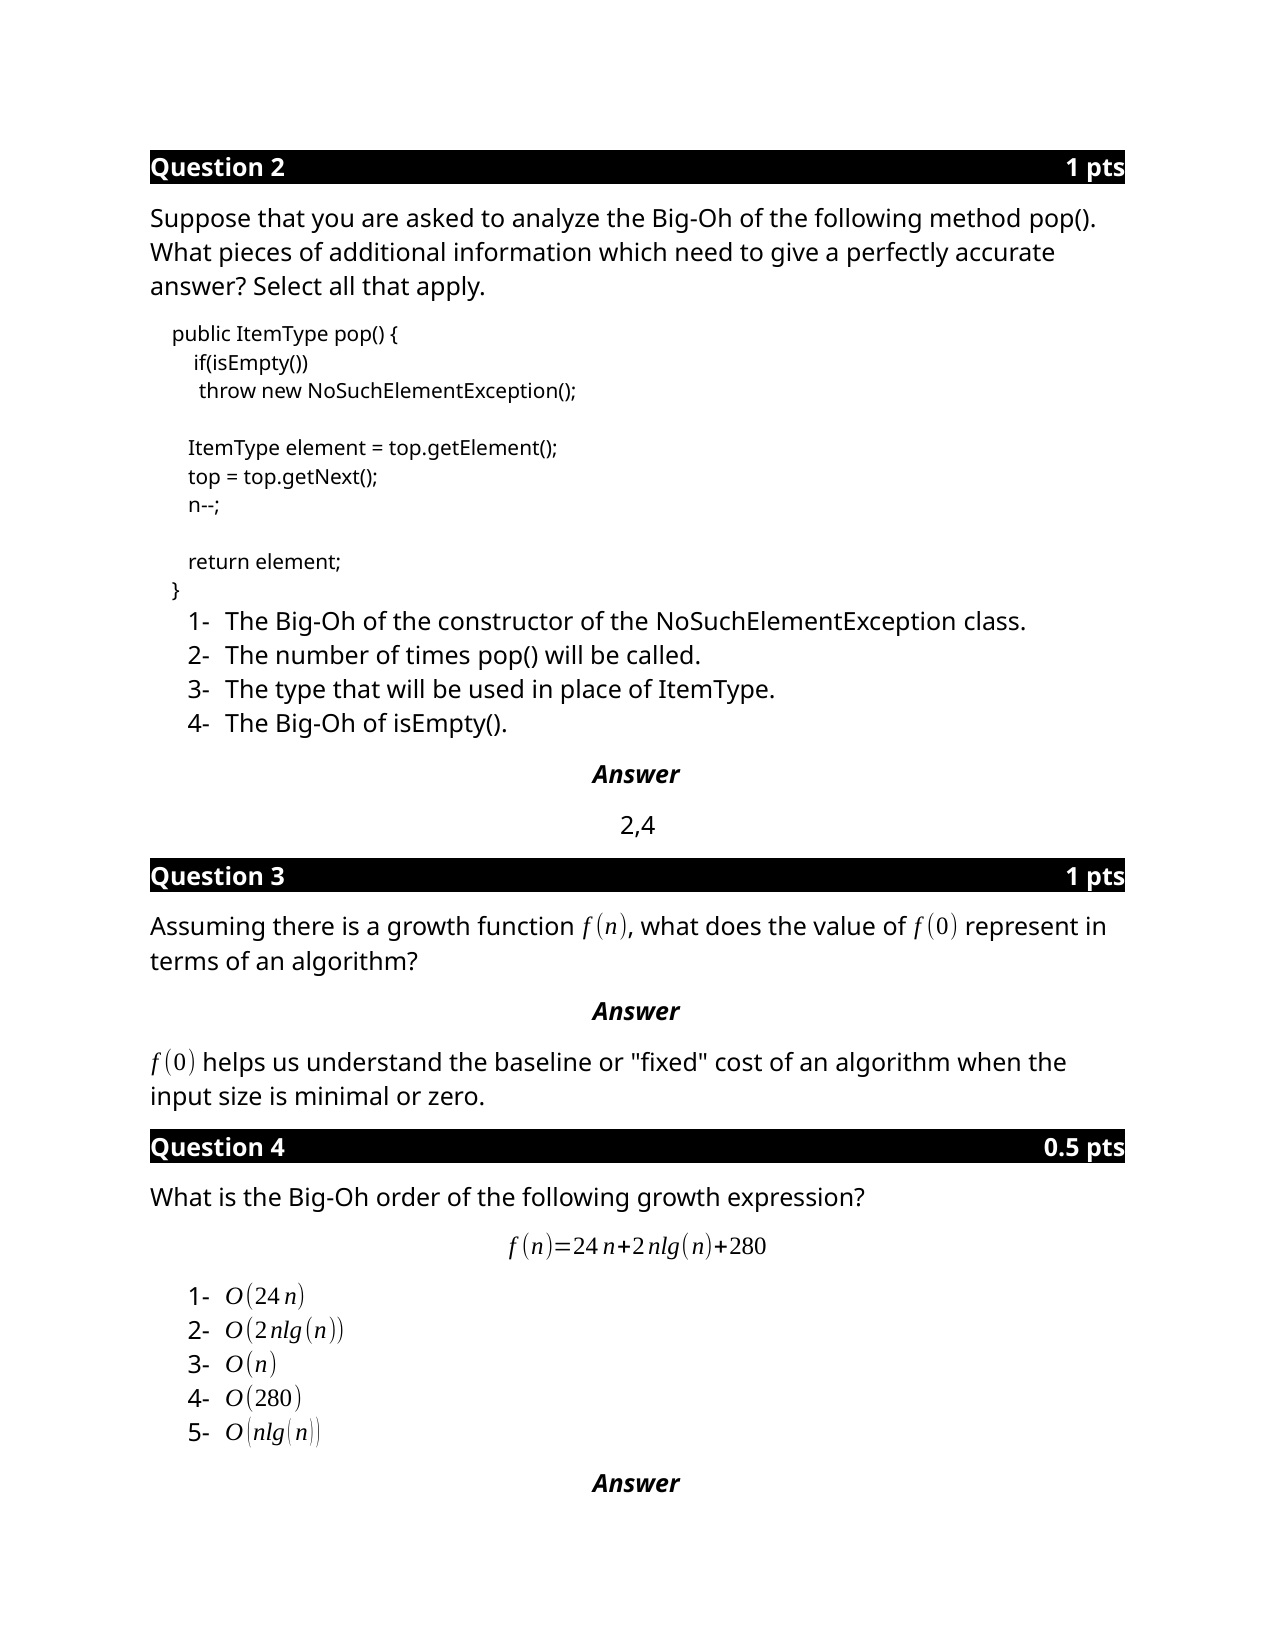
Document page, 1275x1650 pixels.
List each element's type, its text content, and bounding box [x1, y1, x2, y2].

text Answer [150, 1466, 1125, 1500]
text top = top.getNext(); [150, 462, 1125, 490]
text return element; [150, 547, 1125, 576]
list The number of times pop() will be called. [187, 638, 1125, 672]
list The type that will be used in place of ItemType. [187, 672, 1125, 706]
text 2,4 [150, 808, 1125, 842]
list The Big-Oh of the constructor of the NoSuchElementException class. [187, 604, 1125, 638]
text Assuming there is a growth function , what does the value of represent in terms of an algorithm? [150, 909, 1125, 977]
text helps us understand the baseline or "fixed" cost of an algorithm when the input size is minimal or zero. [150, 1044, 1125, 1113]
text What is the Big-Oh order of the following growth expression? [150, 1180, 1125, 1214]
text if(isEmpty()) [150, 348, 1125, 376]
text public ItemType pop() { [150, 319, 1125, 348]
text Suppose that you are asked to analyze the Big-Oh of the following method pop(). What pieces of additional information which need to give a perfectly accurate answer? Select all that apply. [150, 201, 1125, 303]
text n--; [150, 490, 1125, 519]
text } [150, 576, 1125, 604]
text throw new NoSuchElementException(); [150, 376, 1125, 405]
text ItemType element = top.getElement(); [150, 433, 1125, 462]
list The Big-Oh of isEmpty(). [187, 706, 1125, 740]
text Answer [150, 994, 1125, 1028]
text Answer [150, 757, 1125, 791]
